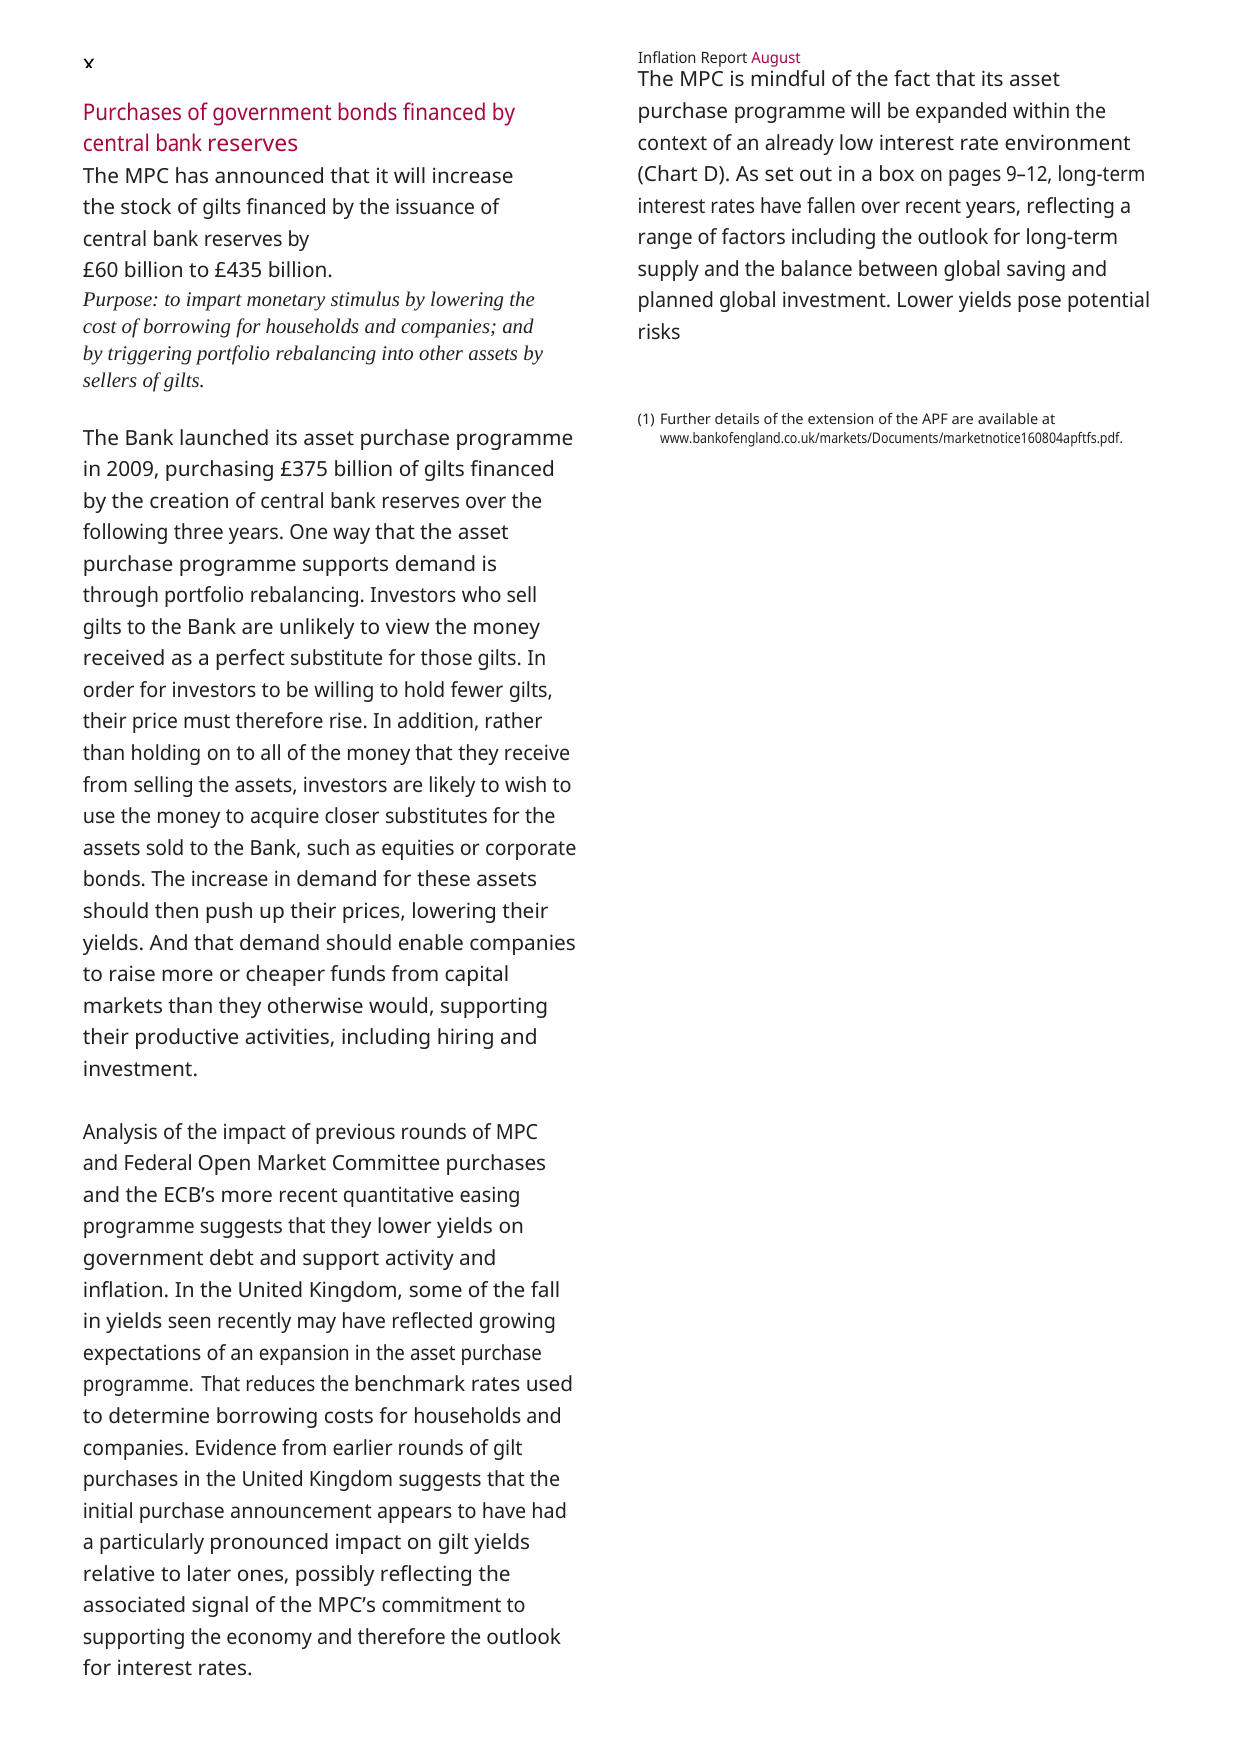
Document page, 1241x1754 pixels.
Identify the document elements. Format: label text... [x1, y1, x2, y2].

list Further details of the extension of the APF are available at www.bankofengland.co.uk/markets/Documents/marketnotice160804apftfs.pdf. [637, 409, 1124, 448]
text The MPC is mindful of the fact that its asset purchase programme will be expanded within the context of an already low interest rate environment (Chart D). As set out in a box on pages 9–12, long-term interest rates have fallen over recent years, reflecting a range of factors including the outlook for long-term supply and the balance between global saving and planned global investment. Lower yields pose potential risks [637, 64, 1156, 346]
text Analysis of the impact of previous rounds of MPC and Federal Open Market Committee purchases and the ECB’s more recent quantitative easing programme suggests that they lower yields on government debt and support activity and inflation. In the United Kingdom, some of the fall in yields seen recently may have reflected growing expectations of an expansion in the asset purchase programme. That reduces the benchmark rates used to determine borrowing costs for households and companies. Evidence from earlier rounds of gilt purchases in the United Kingdom suggests that the initial purchase announcement appears to have had a particularly pronounced impact on gilt yields relative to later ones, possibly reflecting the associated signal of the MPC’s commitment to supporting the economy and therefore the outlook for interest rates. [83, 1117, 576, 1682]
text The Bank launched its asset purchase programme in 2009, purchasing £375 billion of gilts financed by the creation of central bank reserves over the following three years. One way that the asset purchase programme supports demand is through portfolio rebalancing. Investors who sell gilts to the Bank are unlikely to view the money received as a perfect substitute for those gilts. In order for investors to be willing to hold fewer gilts, their price must therefore rise. In addition, rather than holding on to all of the money that they receive from selling the assets, investors are likely to wish to use the money to acquire closer substitutes for the assets sold to the Bank, such as equities or corporate bonds. The increase in demand for these assets should then push up their prices, lowering their yields. And that demand should enable companies to raise more or cheaper funds from capital markets than they otherwise would, supporting their productive activities, including hiring and investment. [83, 423, 578, 1082]
subtitle Purchases of government bonds financed by central bank reserves [83, 96, 587, 159]
text The MPC has announced that it will increase the stock of gilts financed by the issuance of central bank reserves by [83, 161, 549, 252]
text £60 billion to £435 billion. [83, 256, 605, 284]
text Purpose: to impart monetary stimulus by lowering the cost of borrowing for households and companies; and by triggering portfolio rebalancing into other assets by sellers of gilts. [83, 287, 550, 392]
